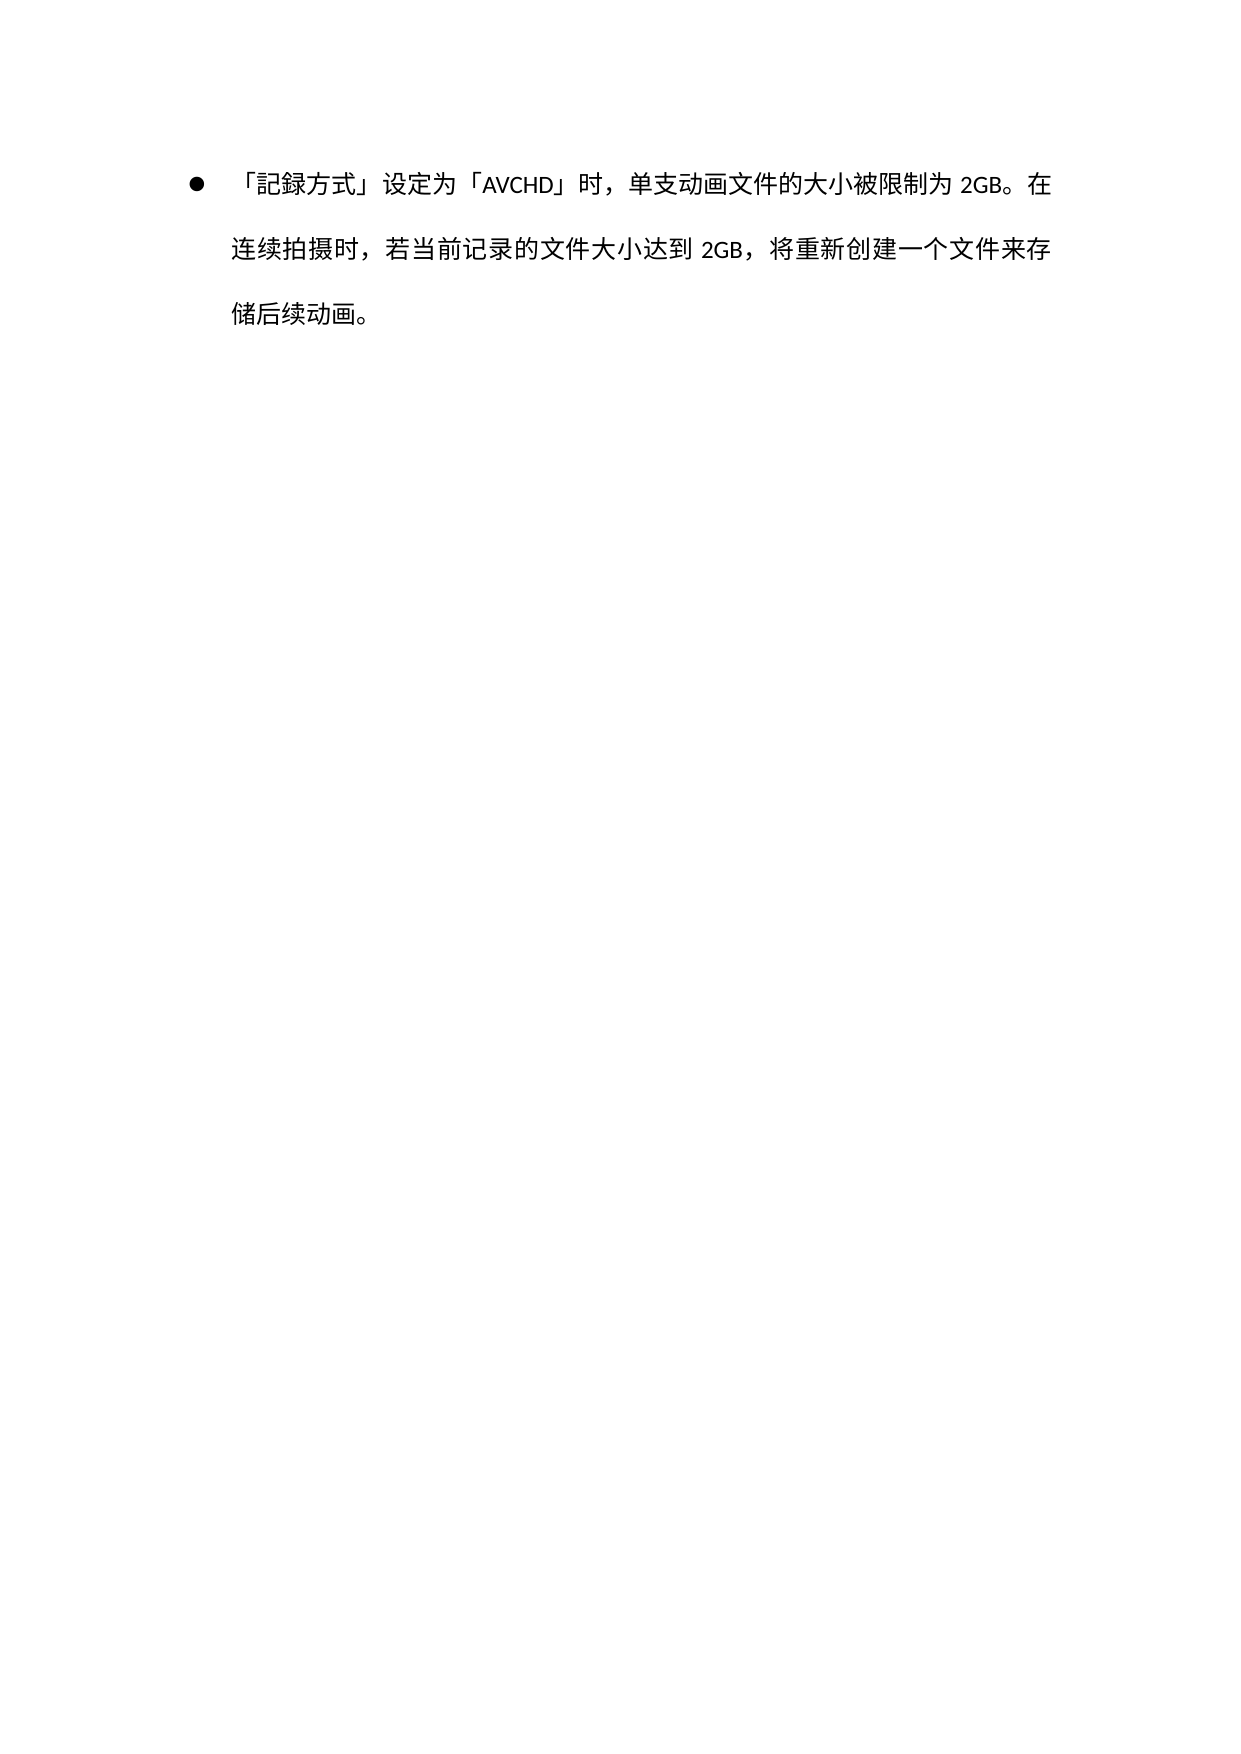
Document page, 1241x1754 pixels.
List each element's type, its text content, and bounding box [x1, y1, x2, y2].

list 「記録方式」设定为「AVCHD」时，单支动画文件的大小被限制为2GB。在连续拍摄时，若当前记录的文件大小达到2GB，将重新创建一个文件来存储后续动画。 [187, 150, 1053, 345]
